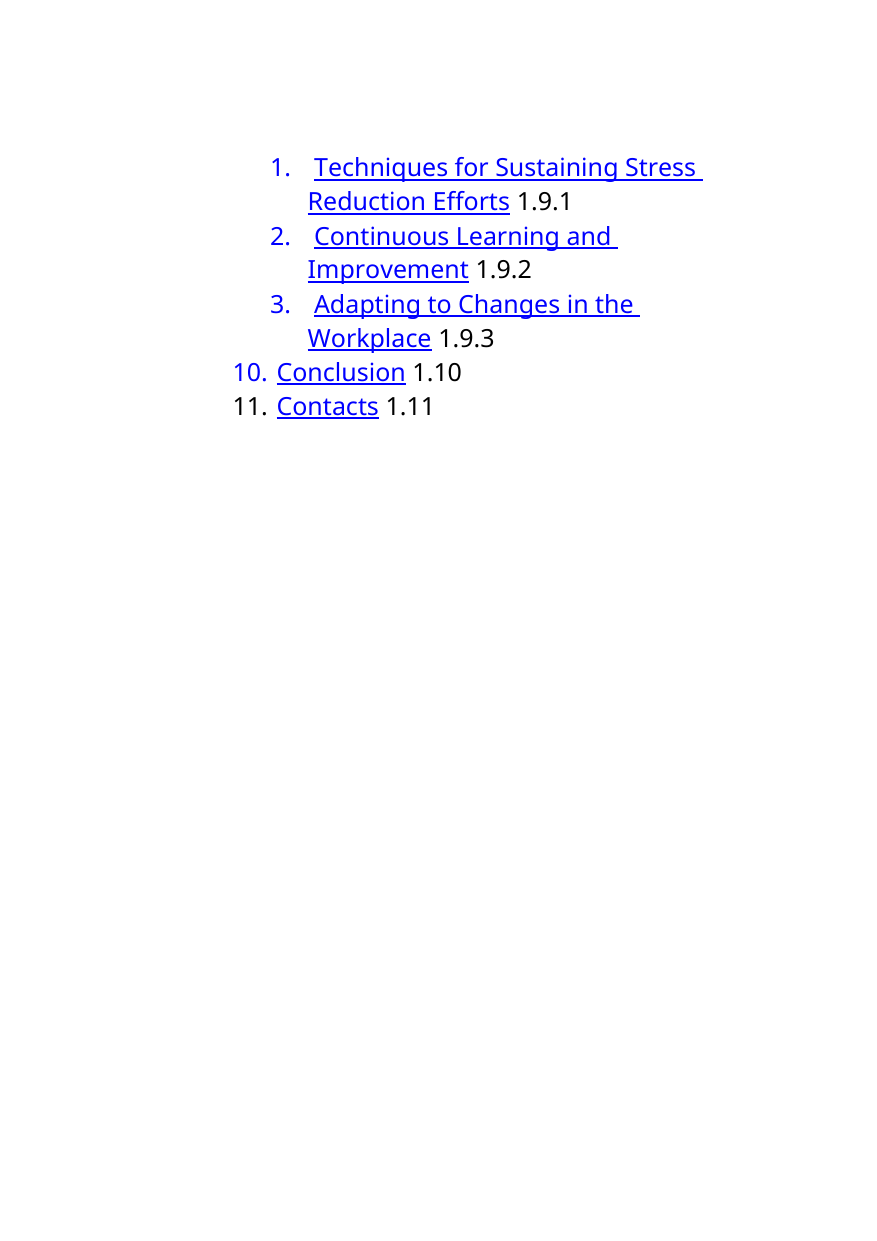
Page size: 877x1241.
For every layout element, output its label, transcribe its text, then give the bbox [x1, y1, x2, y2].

list Conclusion 1.10 [232, 354, 727, 388]
list Adapting to Changes in the Workplace 1.9.3 [270, 286, 727, 354]
list Techniques for Sustaining Stress Reduction Efforts 1.9.1 [270, 150, 727, 218]
list Continuous Learning and Improvement 1.9.2 [270, 218, 727, 286]
list Contacts 1.11 [232, 388, 727, 422]
